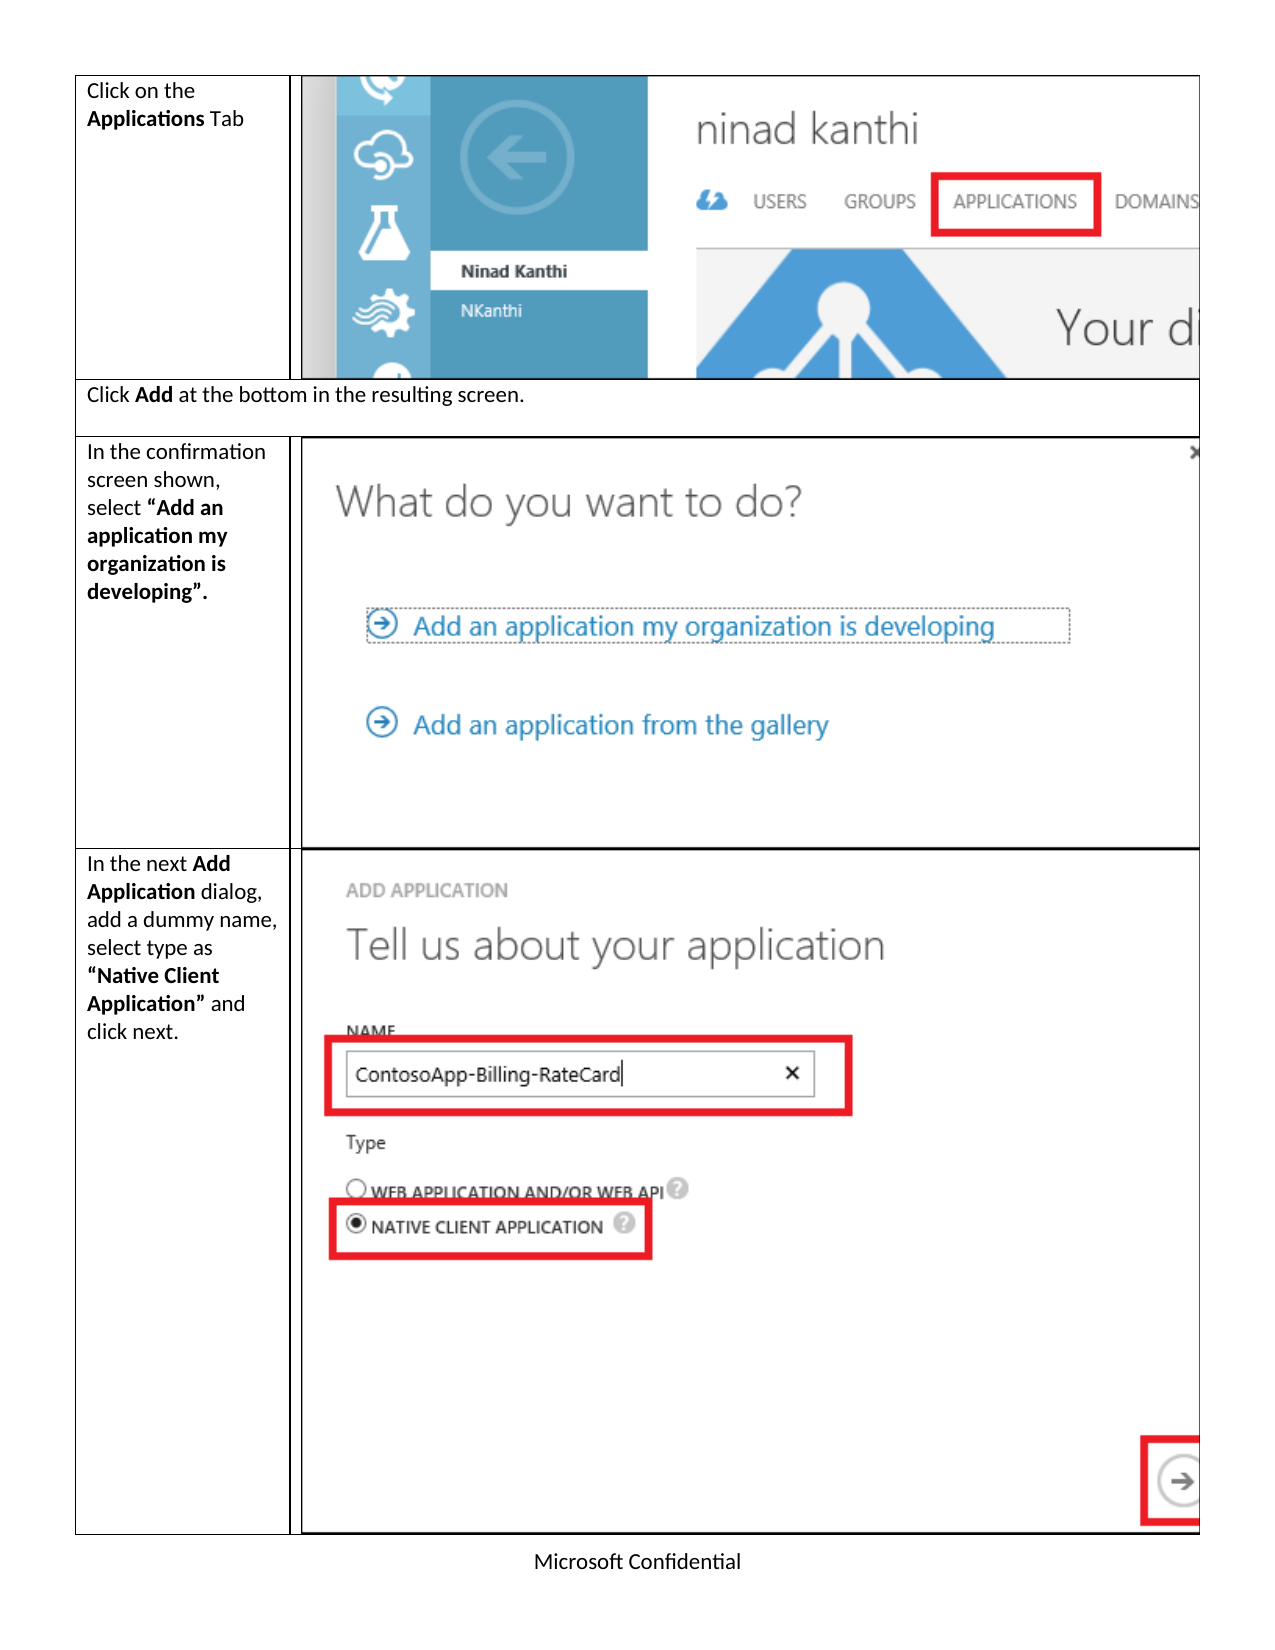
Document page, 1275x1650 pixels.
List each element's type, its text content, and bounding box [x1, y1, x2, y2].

table_cell Click Add at the bottom in the resulting screen. [76, 380, 1199, 436]
table_cell [291, 849, 301, 1534]
picture [301, 76, 1200, 380]
table_cell In the confirmation screen shown, select “Add an application my organization is developing”. [76, 437, 289, 848]
picture [301, 437, 1200, 1534]
table_cell [291, 76, 301, 379]
table_cell In the next Add Application dialog, add a dummy name, select type as “Native Client Application” and click next. [76, 849, 289, 1534]
table_cell Click on the Applications Tab [76, 76, 289, 379]
table_cell [291, 437, 301, 848]
